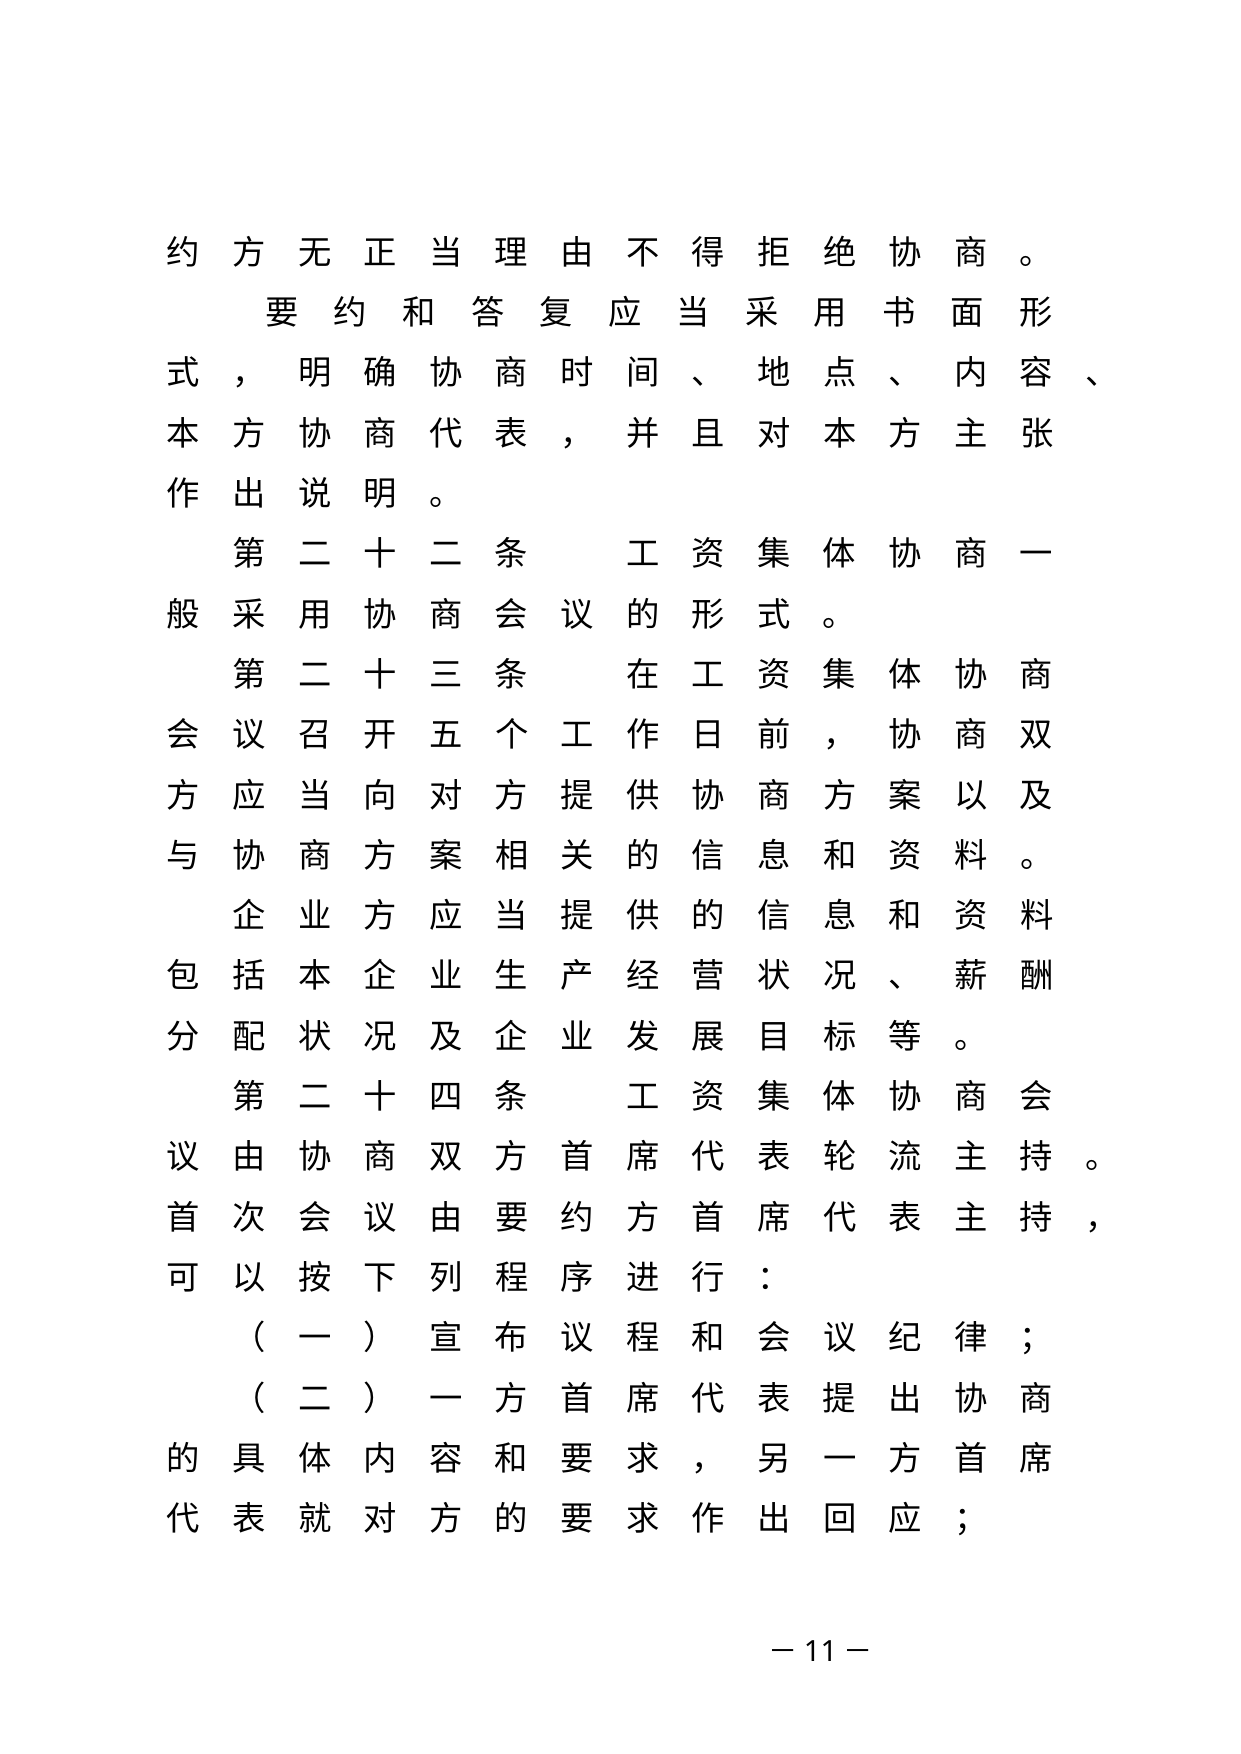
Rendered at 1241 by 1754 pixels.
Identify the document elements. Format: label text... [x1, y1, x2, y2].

text 第二十四条 工资集体协商会议由协商双方首席代表轮流主持。首次会议由要约方首席代表主持，可以按下列程序进行： [167, 1064, 1085, 1305]
text 企业方应当提供的信息和资料包括本企业生产经营状况、薪酬分配状况及企业发展目标等。 [167, 883, 1085, 1064]
text 要约和答复应当采用书面形式，明确协商时间、地点、内容、本方协商代表，并且对本方主张作出说明。 [167, 280, 1085, 521]
text 第二十三条 在工资集体协商会议召开五个工作日前，协商双方应当向对方提供协商方案以及与协商方案相关的信息和资料。 [167, 642, 1085, 883]
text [167, 219, 1085, 280]
text （二）一方首席代表提出协商的具体内容和要求，另一方首席代表就对方的要求作出回应； [167, 1365, 1085, 1546]
text 第二十二条 工资集体协商一般采用协商会议的形式。 [167, 521, 1085, 642]
text （一）宣布议程和会议纪律； [167, 1305, 1085, 1365]
